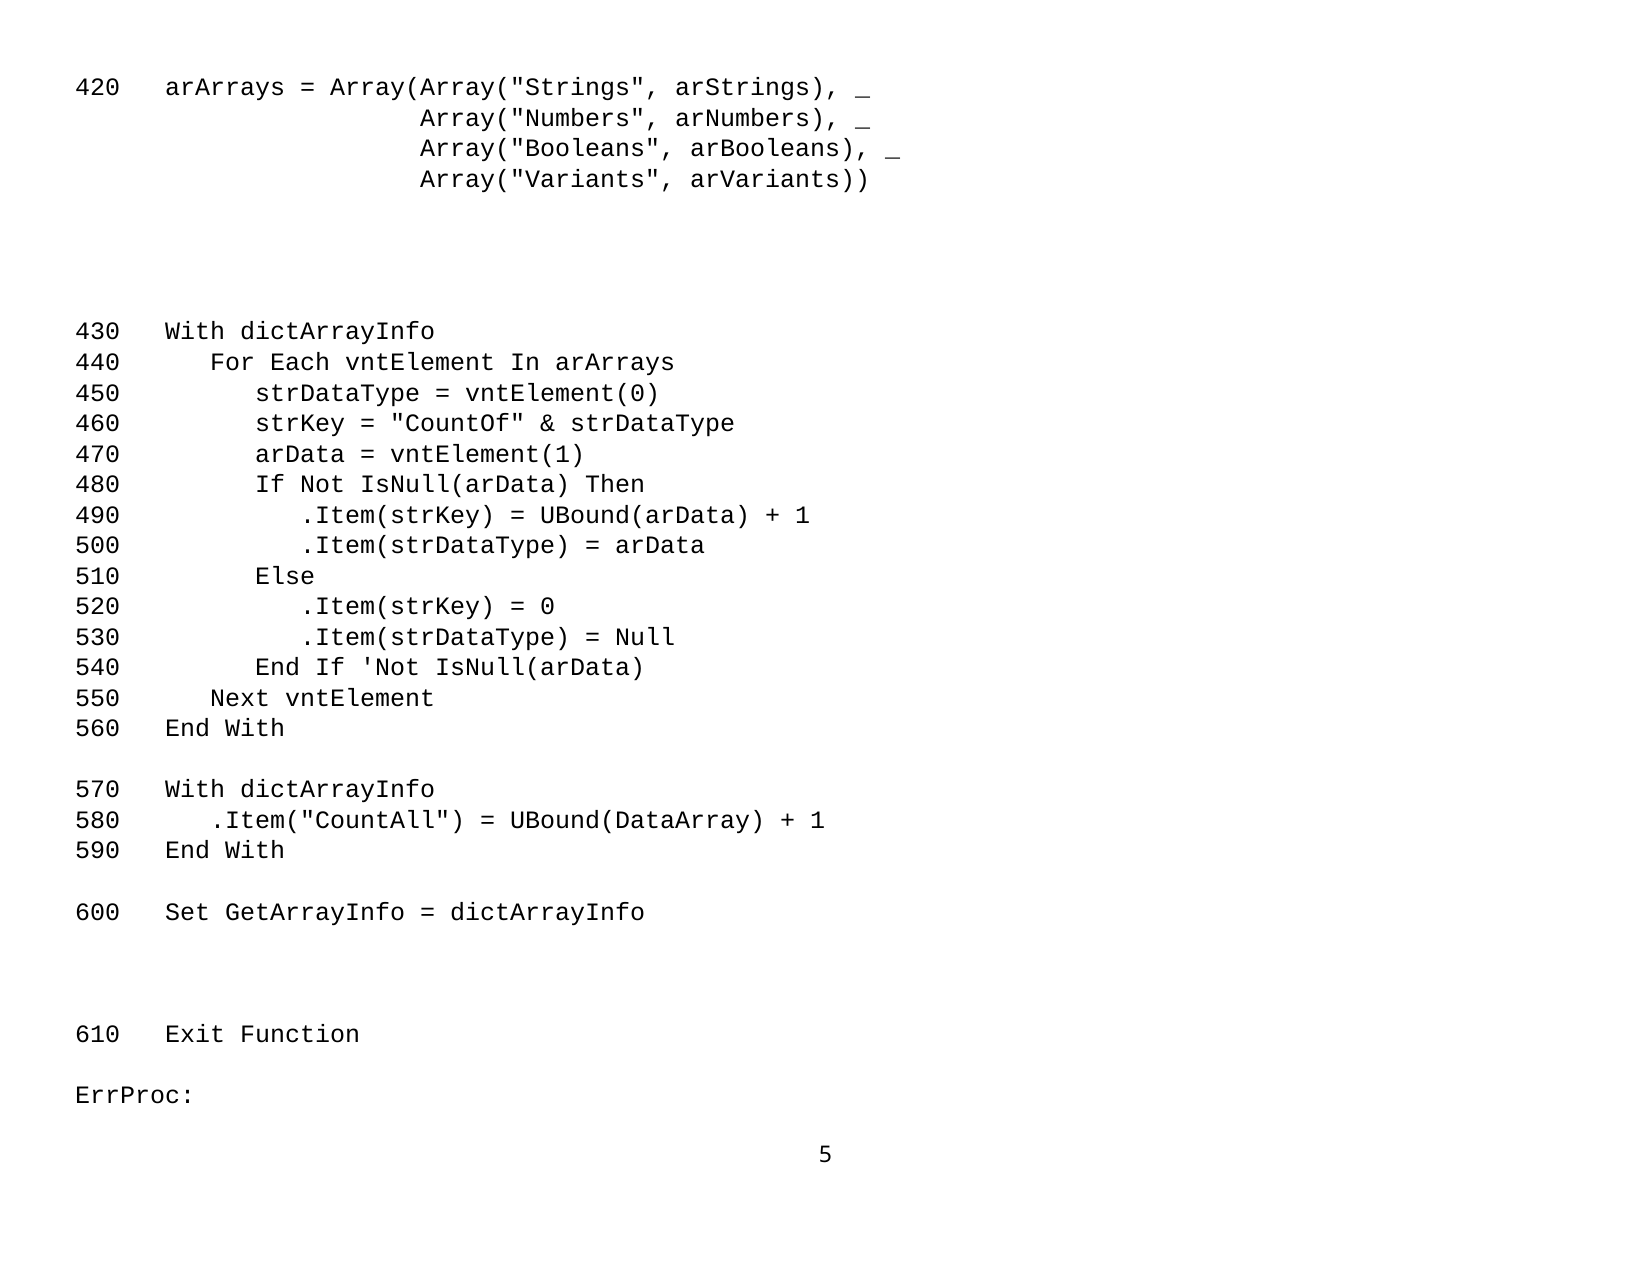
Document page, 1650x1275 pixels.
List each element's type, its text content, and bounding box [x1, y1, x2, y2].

text ErrProc: [75, 1082, 1575, 1111]
text 550 Next vntElement [75, 685, 1575, 714]
text 490 .Item(strKey) = UBound(arData) + 1 [75, 502, 1575, 531]
text 560 End With [75, 716, 1575, 744]
text 540 End If 'Not IsNull(arData) [75, 655, 1575, 683]
text 450 strDataType = vntElement(0) [75, 380, 1575, 408]
text 510 Else [75, 563, 1575, 592]
text 610 Exit Function [75, 1021, 1575, 1049]
text 470 arData = vntElement(1) [75, 441, 1575, 469]
text 570 With dictArrayInfo [75, 777, 1575, 805]
text Array("Variants", arVariants)) [75, 167, 1575, 195]
text 440 For Each vntElement In arArrays [75, 350, 1575, 378]
text 580 .Item("CountAll") = UBound(DataArray) + 1 [75, 807, 1575, 836]
text Array("Numbers", arNumbers), _ [75, 106, 1575, 134]
text 500 .Item(strDataType) = arData [75, 533, 1575, 561]
text 420 arArrays = Array(Array("Strings", arStrings), _ [75, 75, 1575, 103]
text 480 If Not IsNull(arData) Then [75, 472, 1575, 500]
text 600 Set GetArrayInfo = dictArrayInfo [75, 899, 1575, 927]
text 460 strKey = "CountOf" & strDataType [75, 411, 1575, 439]
text Array("Booleans", arBooleans), _ [75, 136, 1575, 164]
text 520 .Item(strKey) = 0 [75, 594, 1575, 622]
text 530 .Item(strDataType) = Null [75, 624, 1575, 653]
text 430 With dictArrayInfo [75, 319, 1575, 347]
text 590 End With [75, 838, 1575, 866]
